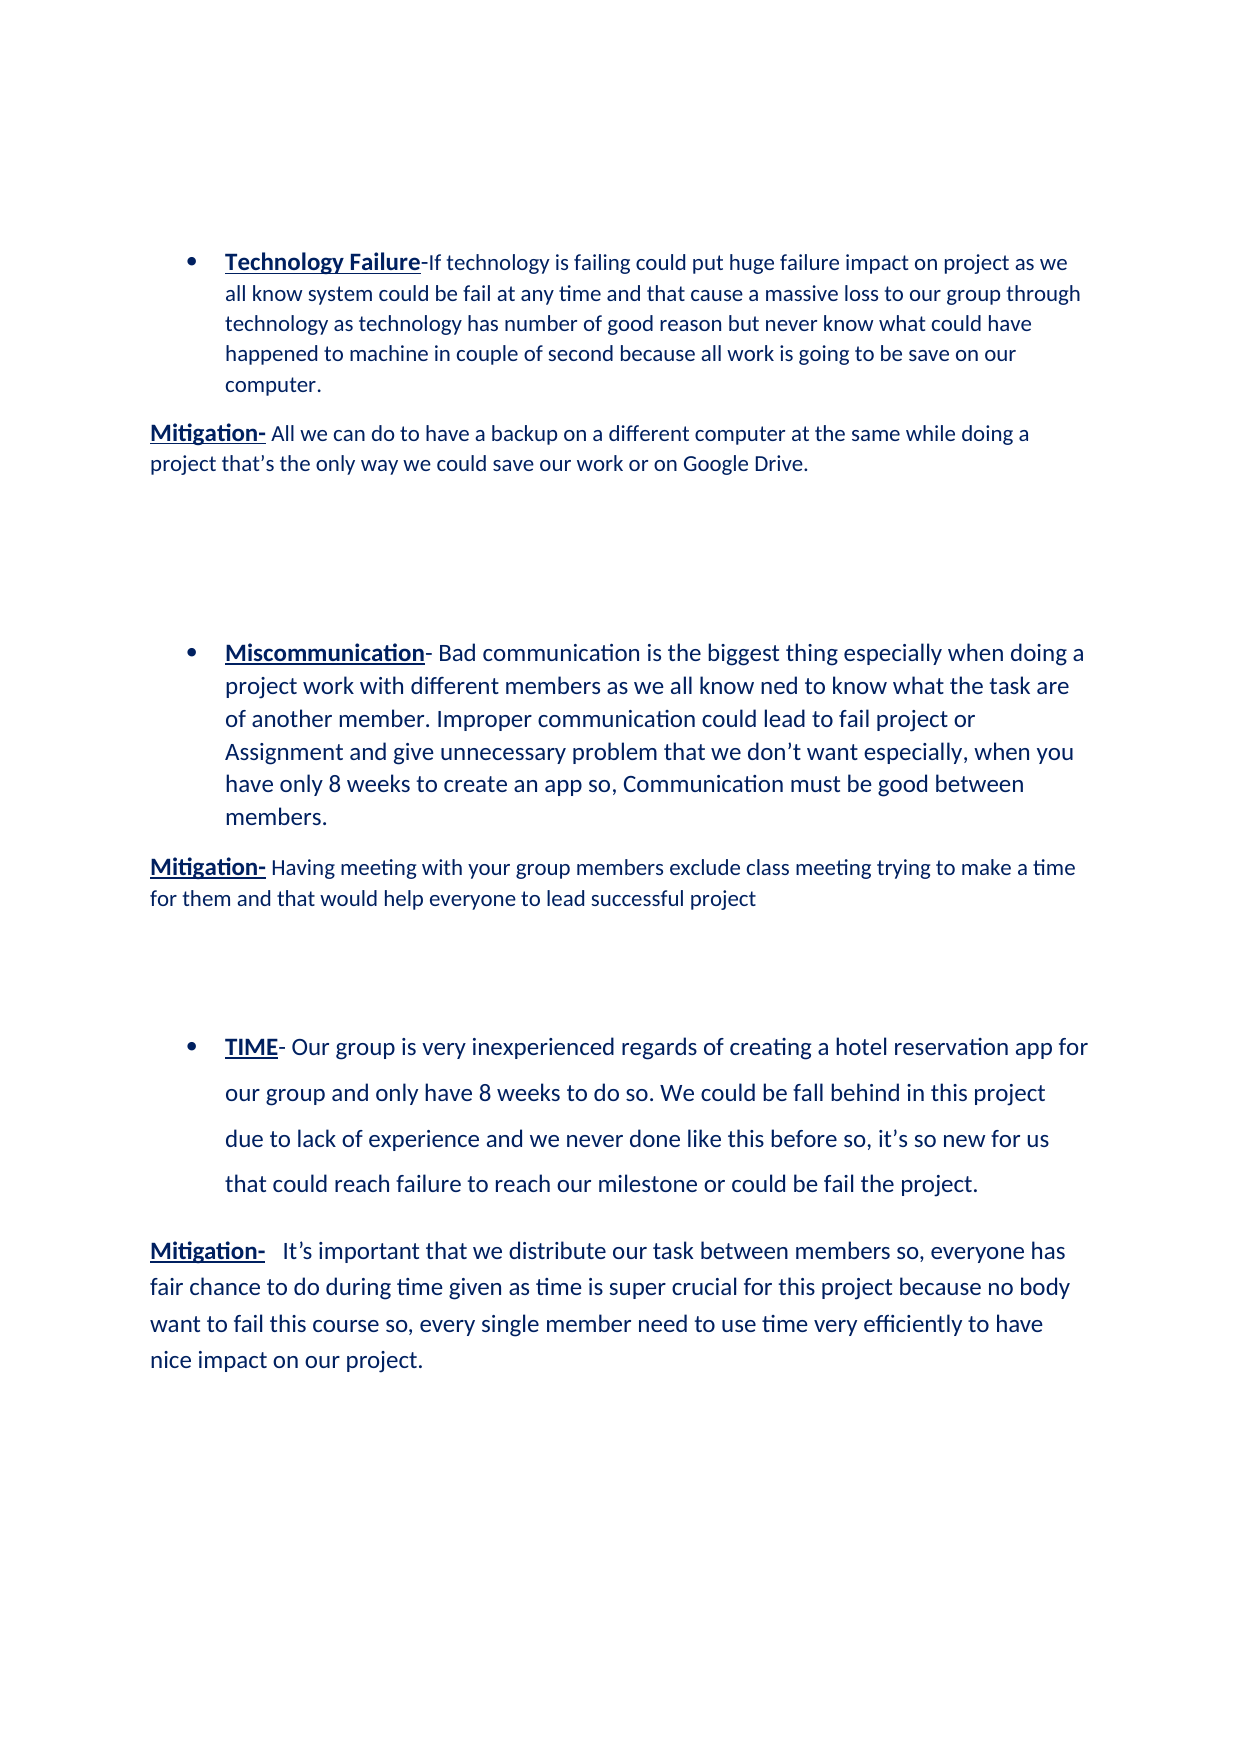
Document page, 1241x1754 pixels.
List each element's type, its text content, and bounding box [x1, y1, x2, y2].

text Mitigation- All we can do to have a backup on a different computer at the same while doing a project that’s the only way we could save our work or on Google Drive. [150, 417, 1090, 477]
text Mitigation- Having meeting with your group members exclude class meeting trying to make a time for them and that would help everyone to lead successful project [150, 851, 1090, 912]
text Mitigation- It’s important that we distribute our task between members so, everyone has fair chance to do during time given as time is super crucial for this project because no body want to fail this course so, every single member need to use time very efficiently to have nice impact on our project. [150, 1235, 1090, 1375]
list Time- Our group is very inexperienced regards of creating a hotel reservation app for our group and only have 8 weeks to do so. We could be fall behind in this project due to lack of experience and we never done like this before so, it’s so new for us that could reach failure to reach our milestone or could be fail the project. [187, 1031, 1090, 1199]
list Miscommunication- Bad communication is the biggest thing especially when doing a project work with different members as we all know ned to know what the task are of another member. Improper communication could lead to fail project or Assignment and give unnecessary problem that we don’t want especially, when you have only 8 weeks to create an app so, Communication must be good between members. [187, 637, 1090, 832]
list Technology Failure-If technology is failing could put huge failure impact on project as we all know system could be fail at any time and that cause a massive loss to our group through technology as technology has number of good reason but never know what could have happened to machine in couple of second because all work is going to be save on our computer. [187, 246, 1090, 398]
